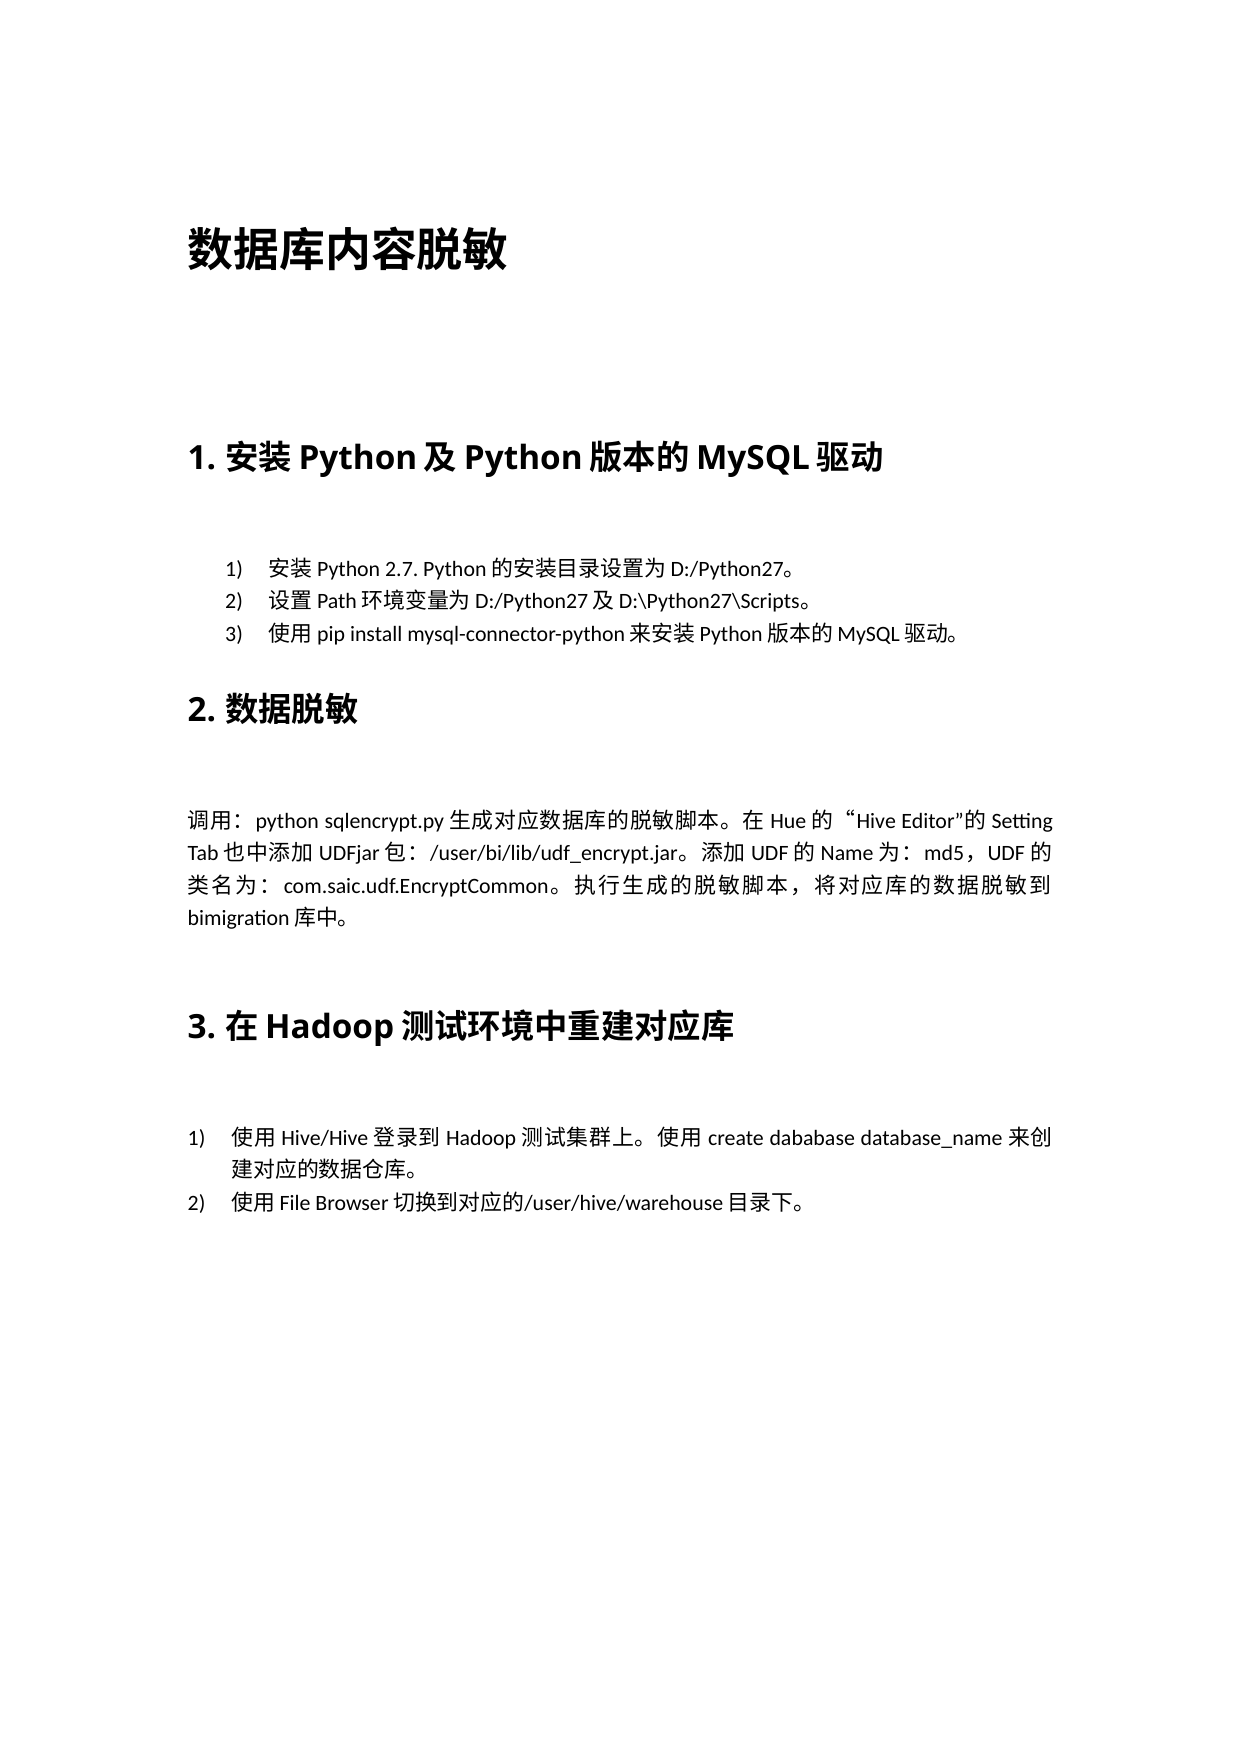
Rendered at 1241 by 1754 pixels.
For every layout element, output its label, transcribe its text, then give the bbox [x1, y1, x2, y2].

list 使用File Browser切换到对应的/user/hive/warehouse目录下。 [187, 1184, 1053, 1217]
subtitle 数据库内容脱敏 [187, 197, 1053, 295]
text 调用：python sqlencrypt.py生成对应数据库的脱敏脚本。在Hue的“Hive Editor”的Setting Tab也中添加UDFjar包：/user/bi/lib/udf_encrypt.jar。添加UDF的Name为：md5，UDF的类名为：com.saic.udf.EncryptCommon。执行生成的脱敏脚本，将对应库的数据脱敏到bimigration库中。 [187, 802, 1053, 932]
list 使用Hive/Hive登录到Hadoop测试集群上。使用create dababase database_name来创建对应的数据仓库。 [187, 1119, 1053, 1184]
subtitle 在Hadoop测试环境中重建对应库 [187, 992, 1053, 1057]
subtitle 安装Python及Python版本的MySQL驱动 [187, 423, 1053, 488]
list 使用pip install mysql-connector-python来安装Python版本的MySQL驱动。 [225, 615, 1053, 648]
list 安装Python 2.7. Python的安装目录设置为D:/Python27。 [225, 550, 1053, 583]
subtitle 数据脱敏 [187, 675, 1053, 740]
list 设置Path环境变量为D:/Python27及D:\Python27\Scripts。 [225, 583, 1053, 615]
